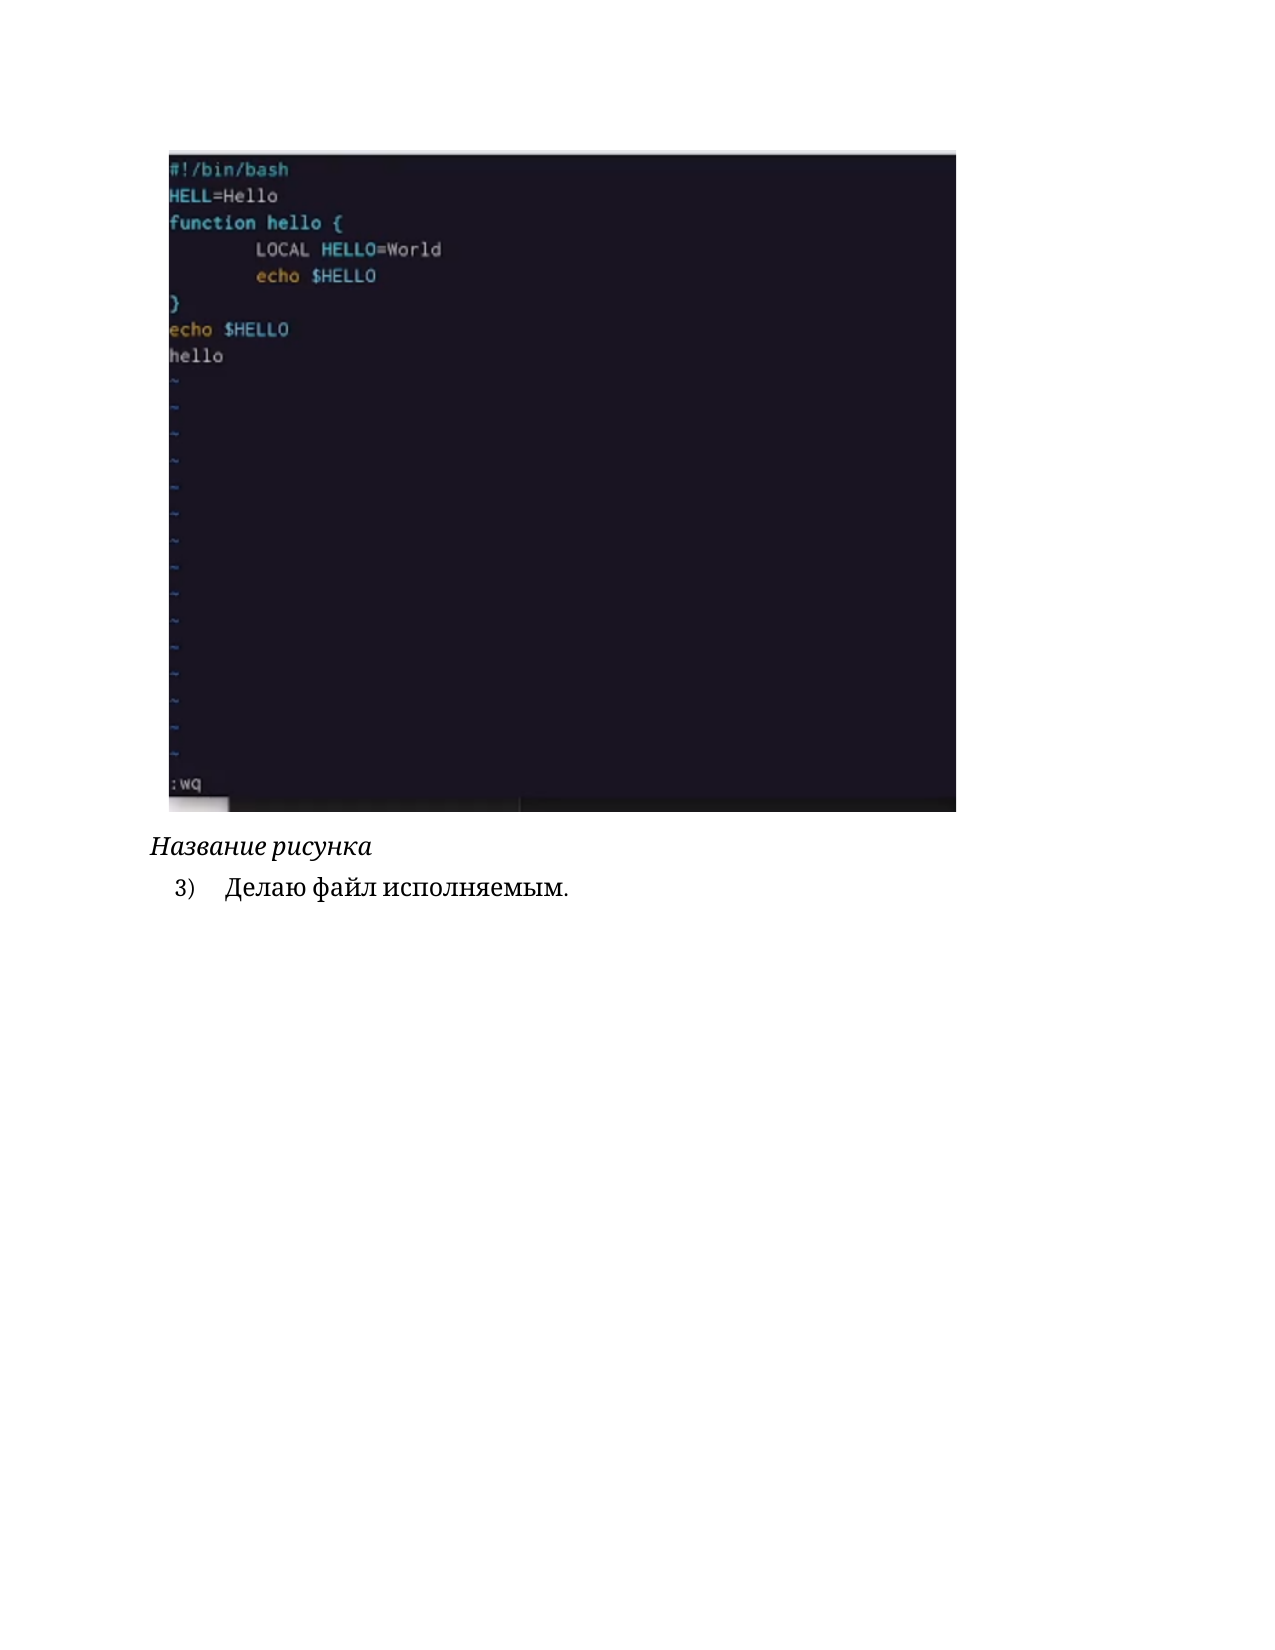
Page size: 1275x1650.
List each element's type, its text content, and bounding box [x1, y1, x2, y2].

list Делаю файл исполняемым. [175, 874, 1125, 902]
picture [168, 150, 957, 812]
text Название рисунка [150, 832, 1125, 861]
